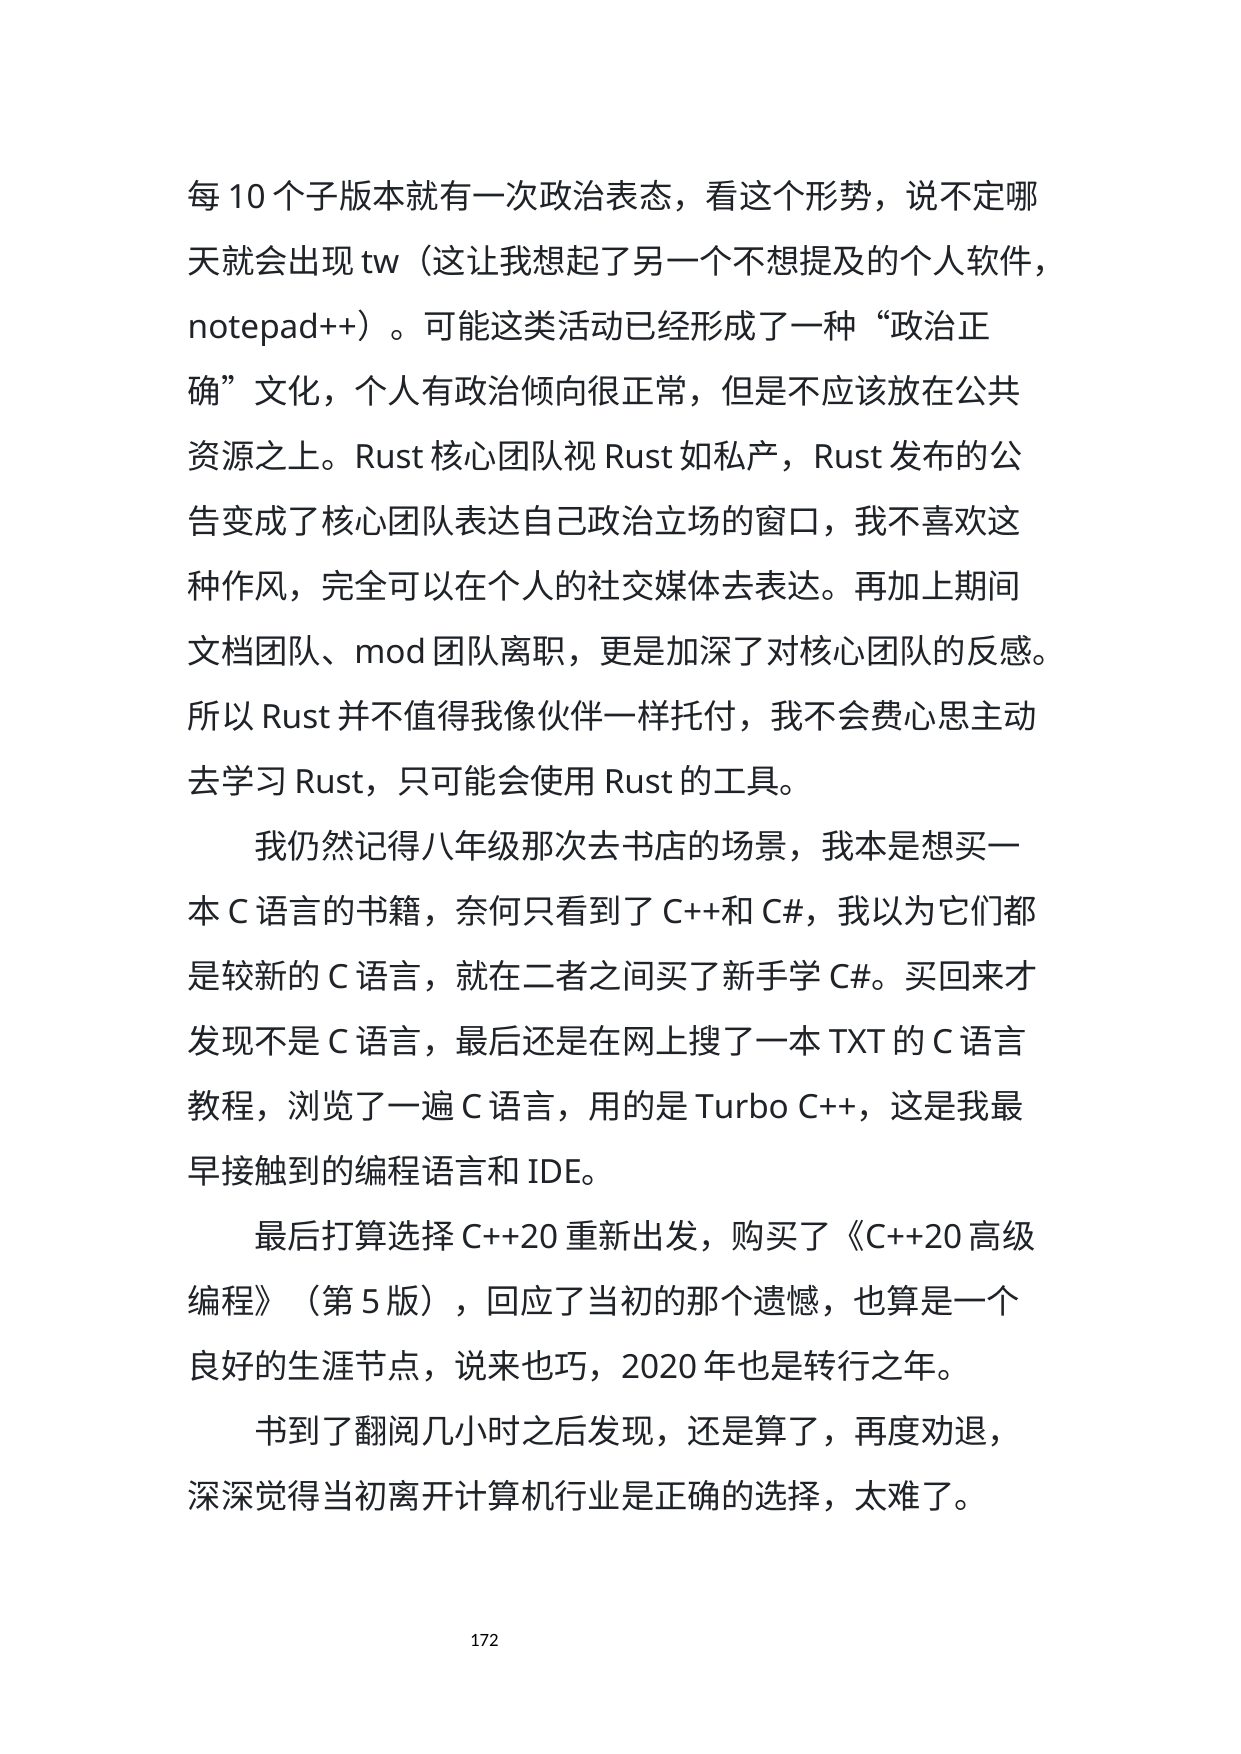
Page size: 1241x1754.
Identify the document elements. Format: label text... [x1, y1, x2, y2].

text 最后打算选择C++20重新出发，购买了《C++20高级编程》（第5版），回应了当初的那个遗憾，也算是一个良好的生涯节点，说来也巧，2020年也是转行之年。 [187, 1202, 1053, 1397]
text 我仍然记得八年级那次去书店的场景，我本是想买一本C语言的书籍，奈何只看到了C++和C#，我以为它们都是较新的C语言，就在二者之间买了新手学C#。买回来才发现不是C语言，最后还是在网上搜了一本TXT的C语言教程，浏览了一遍C语言，用的是Turbo C++，这是我最早接触到的编程语言和IDE。 [187, 812, 1053, 1202]
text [187, 162, 1053, 812]
text 书到了翻阅几小时之后发现，还是算了，再度劝退，深深觉得当初离开计算机行业是正确的选择，太难了。 [187, 1397, 1053, 1527]
